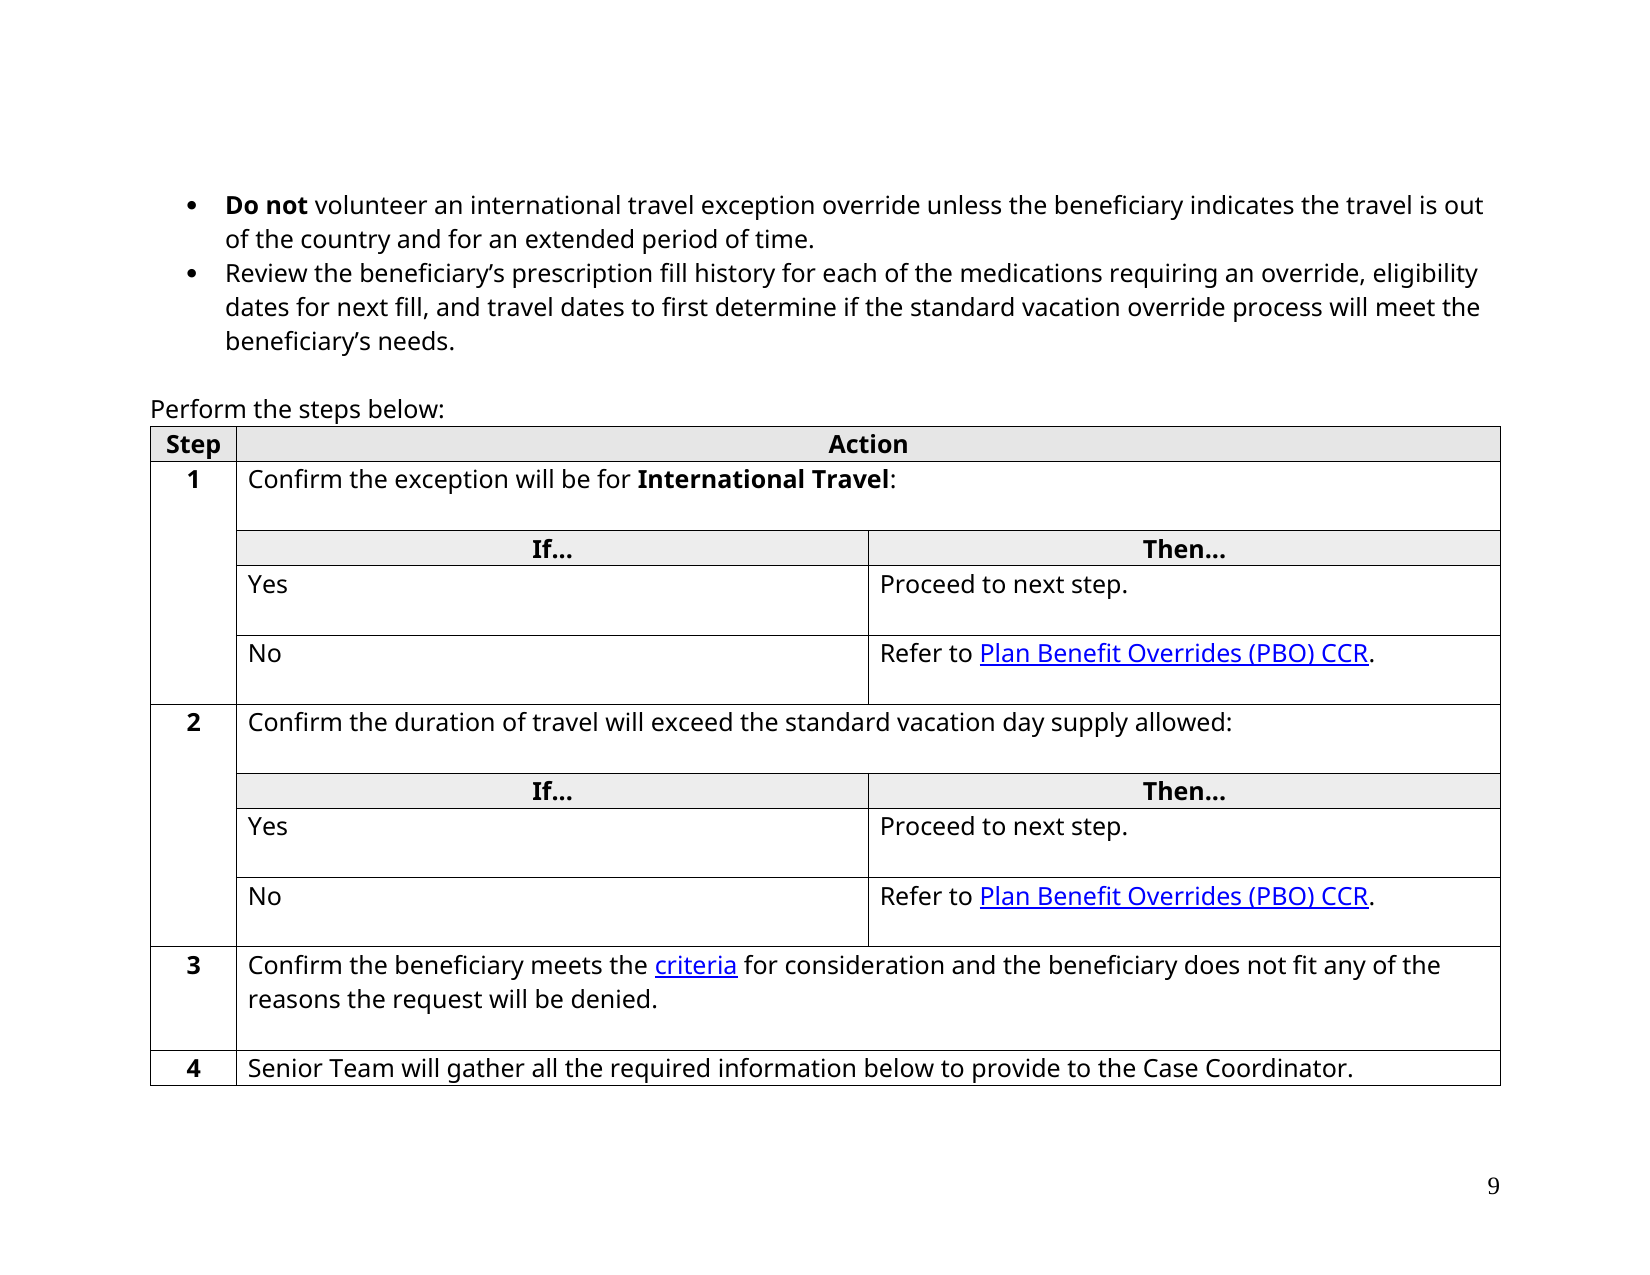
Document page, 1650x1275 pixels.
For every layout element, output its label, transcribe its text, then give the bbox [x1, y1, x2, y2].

text Perform the steps below: [150, 392, 1500, 426]
list Do not volunteer an international travel exception override unless the beneficiary indicates the travel is out of the country and for an extended period of time. [187, 187, 1500, 256]
table_cell 1 [151, 462, 236, 704]
table_cell 2 [151, 705, 236, 946]
table_cell Refer to Plan Benefit Overrides (PBO) CCR. [869, 878, 1500, 946]
table_cell Then... [869, 531, 1500, 565]
table_cell No [237, 636, 868, 704]
table_cell Proceed to next step. [869, 566, 1500, 634]
table_cell Proceed to next step. [869, 809, 1500, 877]
table_cell Confirm the beneficiary meets the criteria for consideration and the beneficiary does not fit any of the reasons the request will be denied. [237, 947, 1500, 1049]
table_cell 4 [151, 1051, 236, 1084]
table_cell Yes [237, 566, 868, 634]
table_cell Then... [869, 774, 1500, 808]
table_cell 3 [151, 947, 236, 1049]
list Review the beneficiary’s prescription fill history for each of the medications requiring an override, eligibility dates for next fill, and travel dates to first determine if the standard vacation override process will meet the beneficiary’s needs. [187, 256, 1500, 358]
table_cell Confirm the duration of travel will exceed the standard vacation day supply allowed: [237, 705, 1500, 773]
table_cell No [237, 878, 868, 946]
table_header Step [151, 427, 236, 461]
table_cell Yes [237, 809, 868, 877]
table_cell Confirm the exception will be for International Travel: [237, 462, 1500, 530]
table_header Action [237, 427, 1500, 461]
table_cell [237, 1051, 1500, 1084]
table_cell If... [237, 774, 868, 808]
table_cell If... [237, 531, 868, 565]
table_cell Refer to Plan Benefit Overrides (PBO) CCR. [869, 636, 1500, 704]
